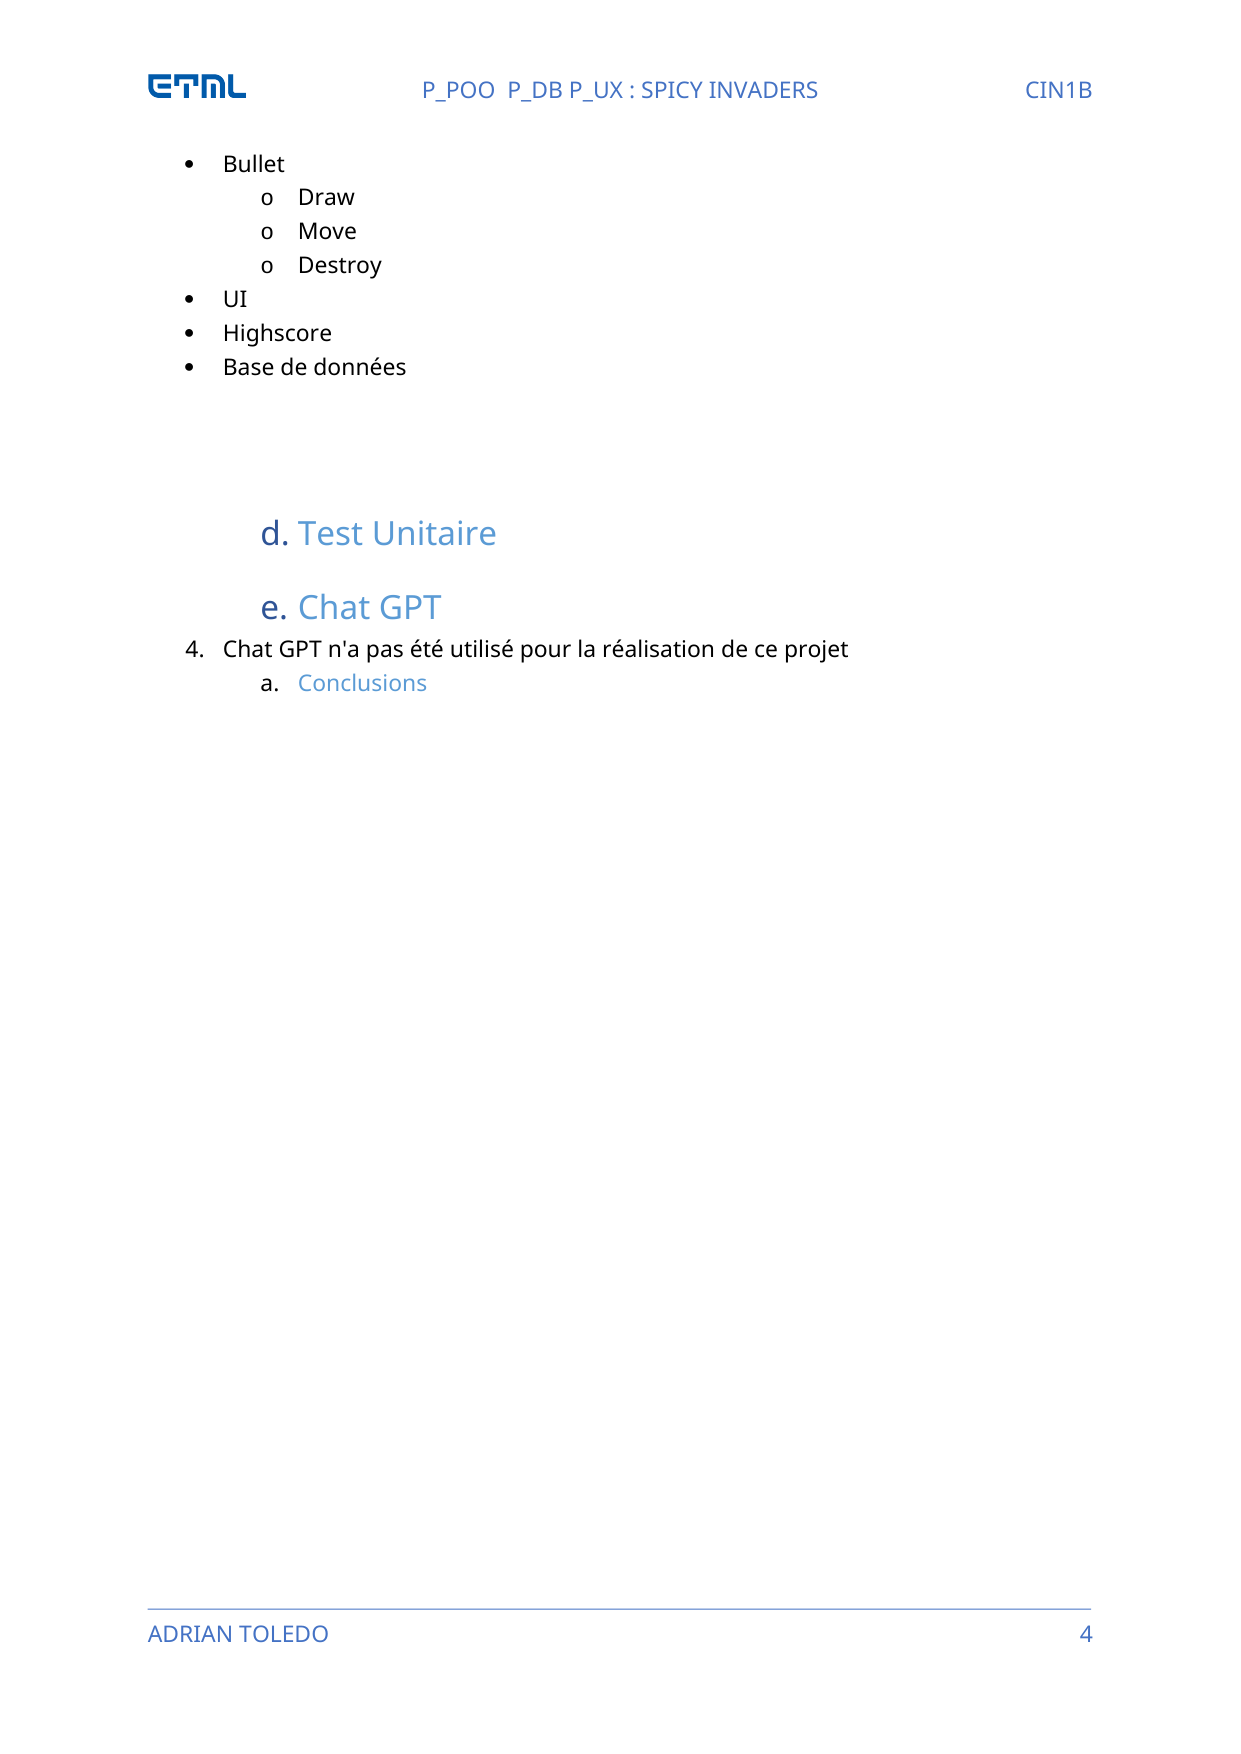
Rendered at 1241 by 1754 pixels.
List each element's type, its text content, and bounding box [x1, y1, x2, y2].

list Base de données [185, 350, 1093, 382]
list Destroy [260, 249, 1093, 280]
list Bullet [185, 148, 1093, 179]
list UI [185, 283, 1093, 314]
list Conclusions [260, 667, 1093, 698]
subtitle Test Unitaire [260, 510, 1093, 555]
list Move [260, 215, 1093, 247]
list Highscore [185, 317, 1093, 348]
subtitle Chat GPT [260, 584, 1093, 629]
list Draw [260, 181, 1093, 213]
picture [147, 73, 247, 99]
list Chat GPT n'a pas été utilisé pour la réalisation de ce projet [185, 633, 1093, 664]
